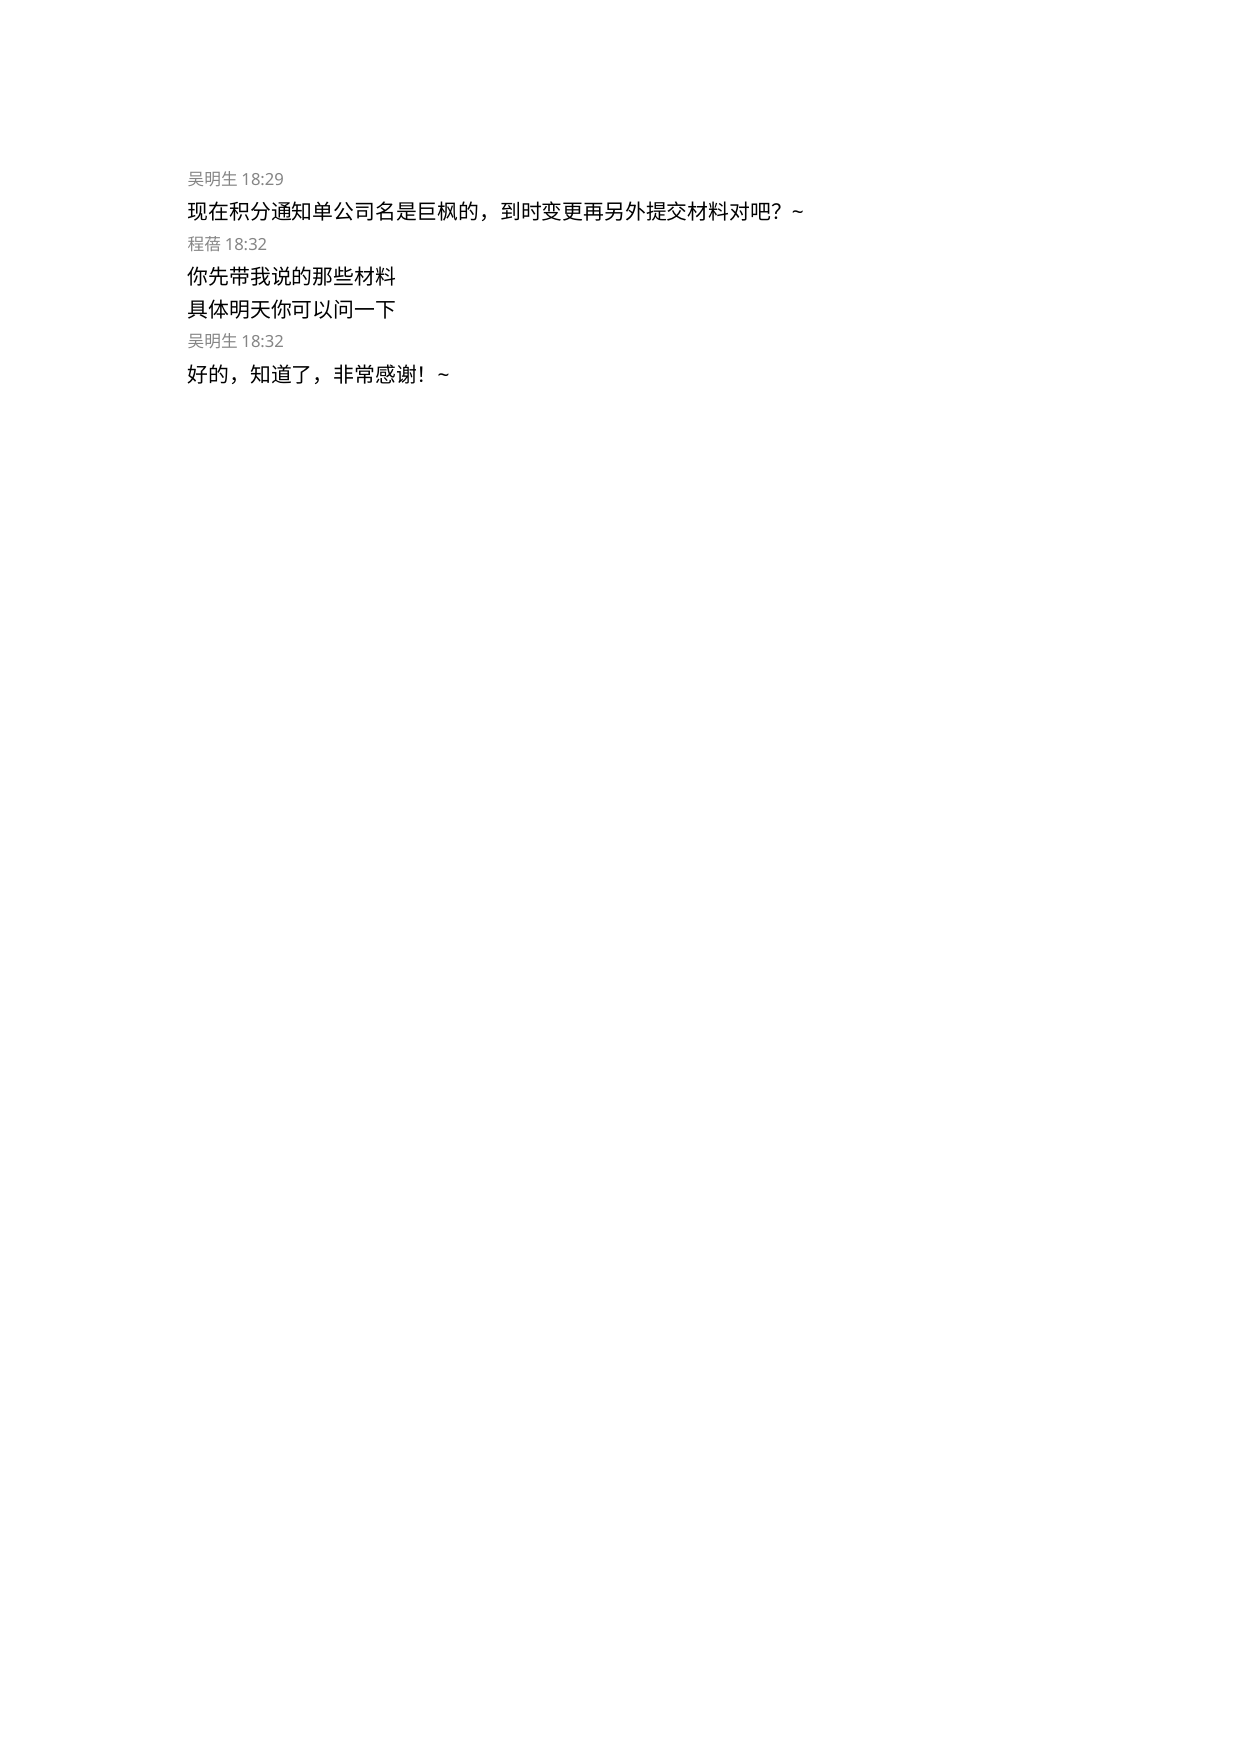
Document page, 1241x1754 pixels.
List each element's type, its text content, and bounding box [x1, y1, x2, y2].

text 吴明生 18:29 [187, 162, 1053, 194]
text 具体明天你可以问一下 [187, 292, 1053, 324]
text 好的，知道了，非常感谢！~ [187, 357, 1053, 389]
text 程蓓 18:32 [187, 227, 1053, 259]
text 吴明生 18:32 [187, 324, 1053, 357]
text 现在积分通知单公司名是巨枫的，到时变更再另外提交材料对吧？~ [187, 194, 1053, 227]
text 你先带我说的那些材料 [187, 259, 1053, 292]
